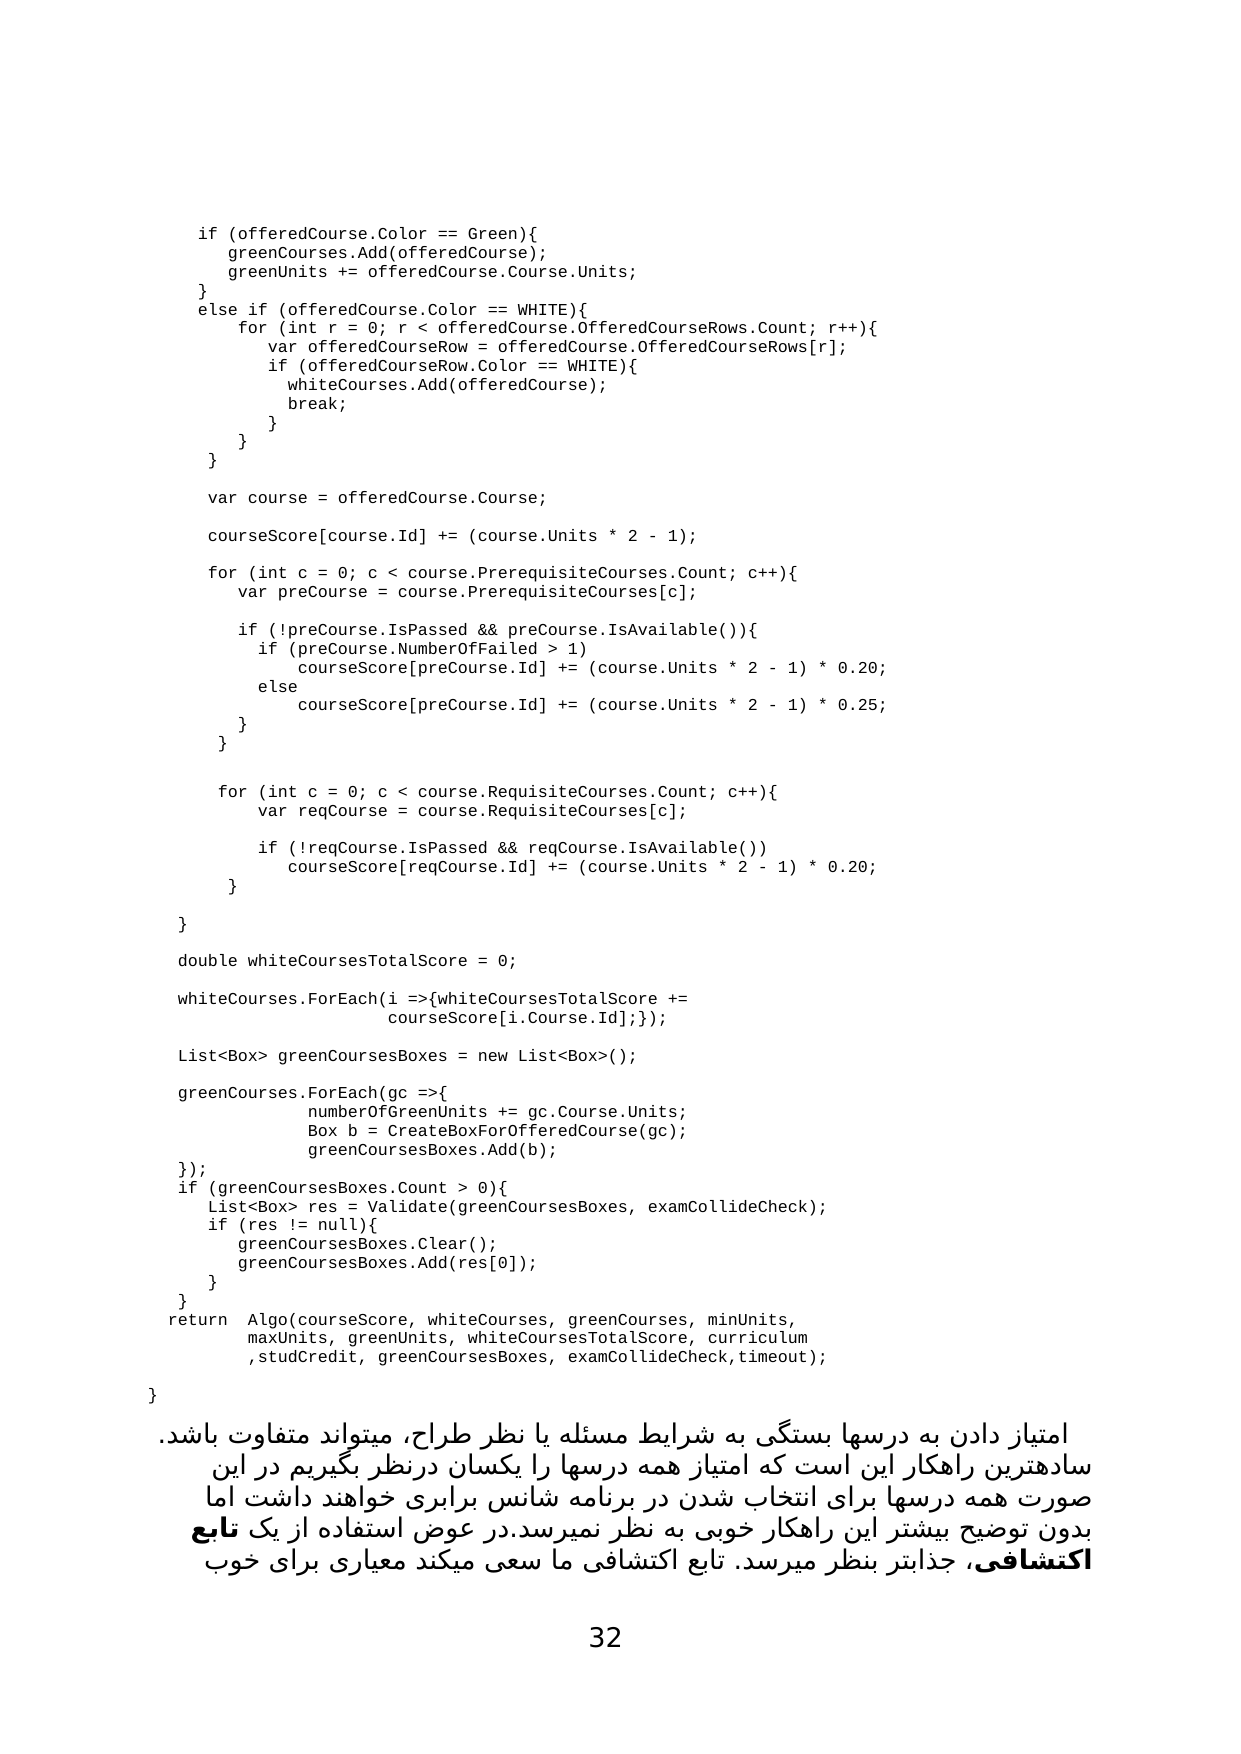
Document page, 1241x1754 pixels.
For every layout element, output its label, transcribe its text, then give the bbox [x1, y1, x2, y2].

text greenCoursesBoxes.Add(b); [148, 1142, 1092, 1160]
text whiteCourses.ForEach(i =>{whiteCoursesTotalScore += [148, 991, 1092, 1009]
text courseScore[reqCourse.Id] += (course.Units * 2 - 1) * 0.20; [148, 859, 1092, 878]
text var offeredCourseRow = offeredCourse.OfferedCourseRows[r]; [148, 339, 1092, 358]
text courseScore[preCourse.Id] += (course.Units * 2 - 1) * 0.25; [148, 697, 1092, 716]
text } [148, 414, 1092, 433]
text return Algo(courseScore, whiteCourses, greenCourses, minUnits, [148, 1311, 1092, 1330]
text greenCourses.Add(offeredCourse); [148, 244, 1092, 263]
text greenCourses.ForEach(gc =>{ [148, 1085, 1092, 1104]
text numberOfGreenUnits += gc.Course.Units; [148, 1104, 1092, 1123]
text greenCoursesBoxes.Clear(); [148, 1236, 1092, 1255]
text var course = offeredCourse.Course; [148, 489, 1092, 508]
text for (int r = 0; r < offeredCourse.OfferedCourseRows.Count; r++){ [148, 320, 1092, 339]
text } [148, 433, 1092, 452]
text if (offeredCourseRow.Color == WHITE){ [148, 358, 1092, 376]
text maxUnits, greenUnits, whiteCoursesTotalScore, curriculum [148, 1330, 1092, 1349]
text List<Box> greenCoursesBoxes = new List<Box>(); [148, 1047, 1092, 1066]
text if (preCourse.NumberOfFailed > 1) [148, 640, 1092, 659]
text for (int c = 0; c < course.RequisiteCourses.Count; c++){ [148, 783, 1092, 802]
text var preCourse = course.PrerequisiteCourses[c]; [148, 584, 1092, 603]
text }); [148, 1160, 1092, 1179]
text if (!reqCourse.IsPassed && reqCourse.IsAvailable()) [148, 840, 1092, 859]
text for (int c = 0; c < course.PrerequisiteCourses.Count; c++){ [148, 565, 1092, 584]
text else if (offeredCourse.Color == WHITE){ [148, 301, 1092, 320]
text if (greenCoursesBoxes.Count > 0){ [148, 1179, 1092, 1198]
text List<Box> res = Validate(greenCoursesBoxes, examCollideCheck); [148, 1198, 1092, 1217]
text } [148, 452, 1092, 471]
text double whiteCoursesTotalScore = 0; [148, 953, 1092, 972]
text } [148, 735, 1092, 753]
text greenUnits += offeredCourse.Course.Units; [148, 263, 1092, 282]
text } [148, 282, 1092, 301]
text } [148, 716, 1092, 735]
text if (offeredCourse.Color == Green){ [148, 226, 1092, 244]
text } [148, 1292, 1092, 1311]
text if (!preCourse.IsPassed && preCourse.IsAvailable()){ [148, 622, 1092, 640]
text courseScore[i.Course.Id];}); [148, 1009, 1092, 1028]
text } [148, 1387, 1092, 1406]
text else [148, 678, 1092, 697]
text greenCoursesBoxes.Add(res[0]); [148, 1255, 1092, 1273]
text } [148, 878, 1092, 896]
text } [148, 915, 1092, 934]
text } [148, 1273, 1092, 1292]
text var reqCourse = course.RequisiteCourses[c]; [148, 802, 1092, 821]
text Box b = CreateBoxForOfferedCourse(gc); [148, 1123, 1092, 1142]
text break; [148, 395, 1092, 414]
text ,studCredit, greenCoursesBoxes, examCollideCheck,timeout); [148, 1349, 1092, 1368]
text whiteCourses.Add(offeredCourse); [148, 376, 1092, 395]
text courseScore[preCourse.Id] += (course.Units * 2 - 1) * 0.20; [148, 659, 1092, 678]
text courseScore[course.Id] += (course.Units * 2 - 1); [148, 527, 1092, 546]
text if (res != null){ [148, 1217, 1092, 1236]
